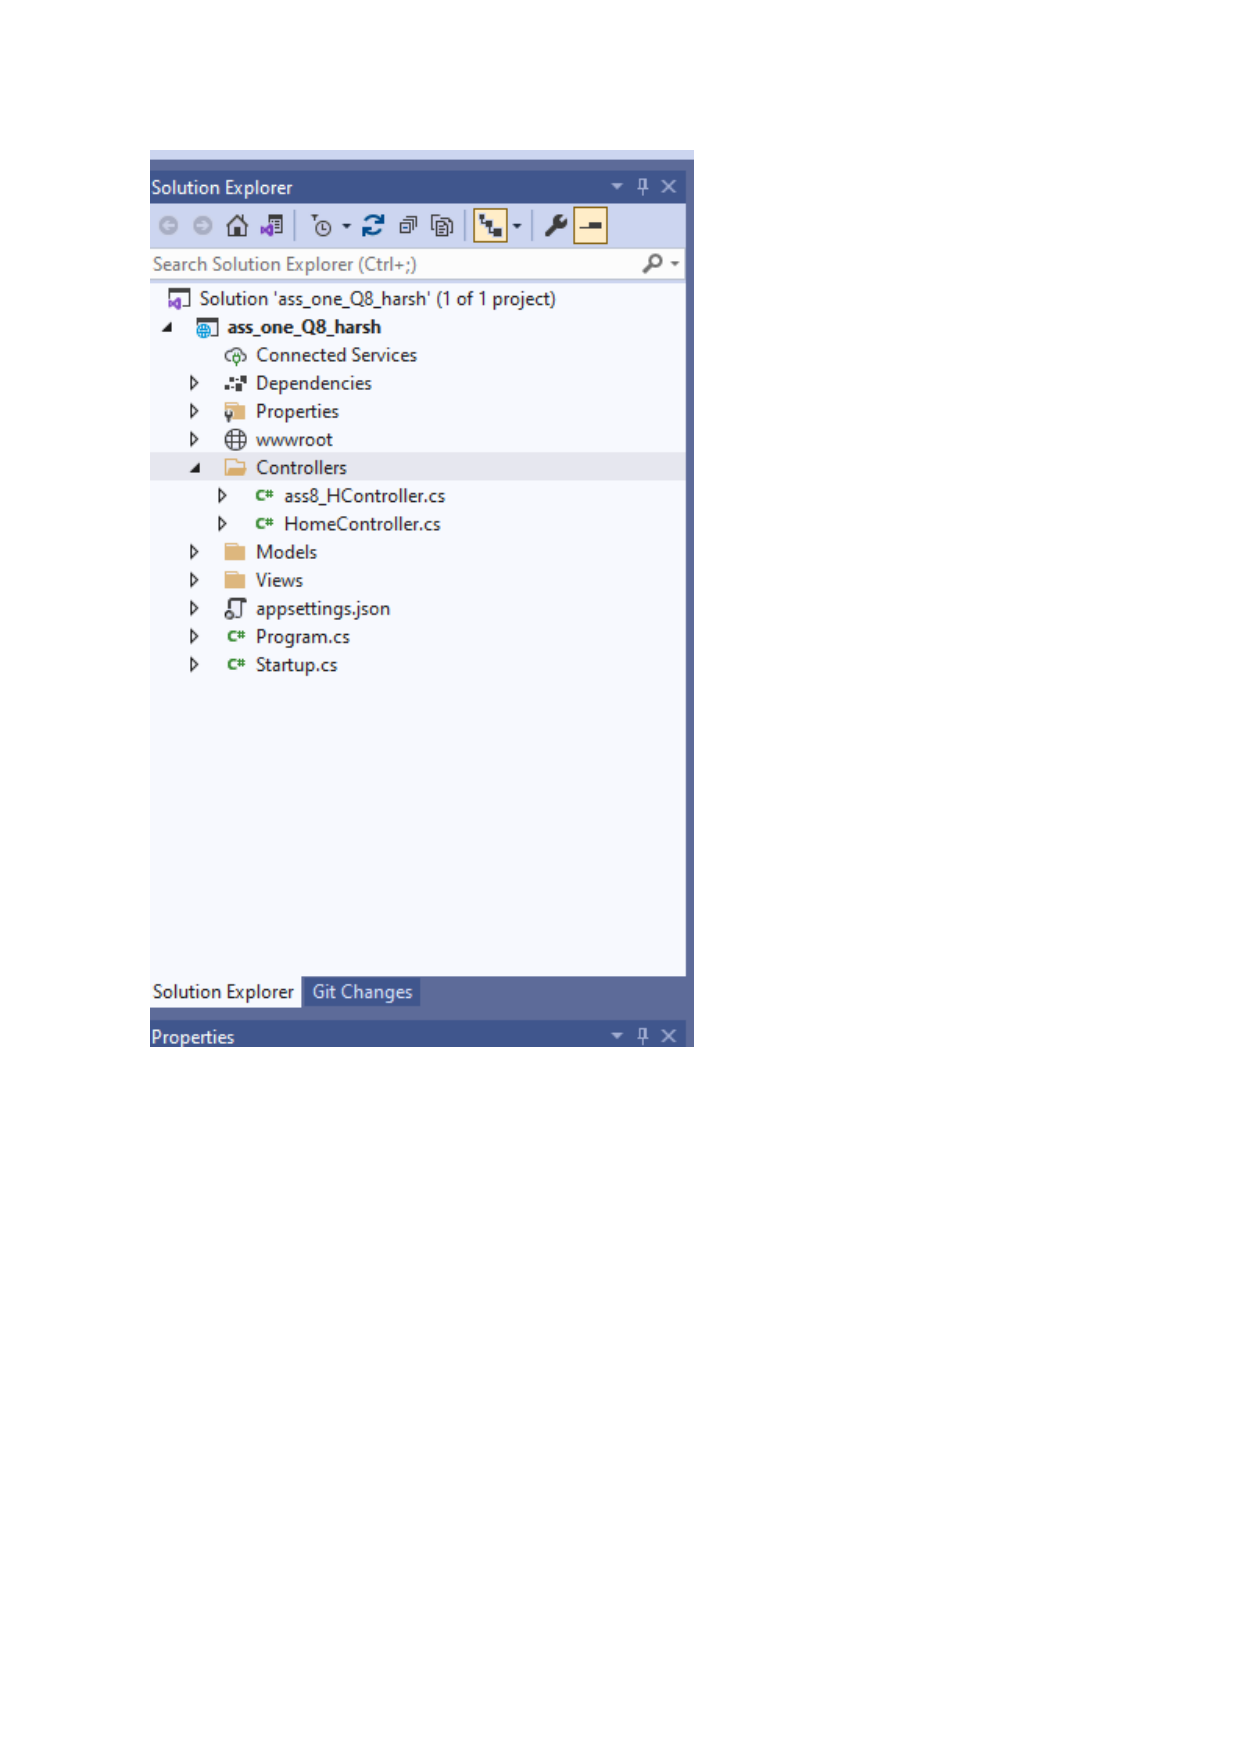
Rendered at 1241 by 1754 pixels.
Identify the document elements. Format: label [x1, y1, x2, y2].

picture [150, 150, 694, 1047]
